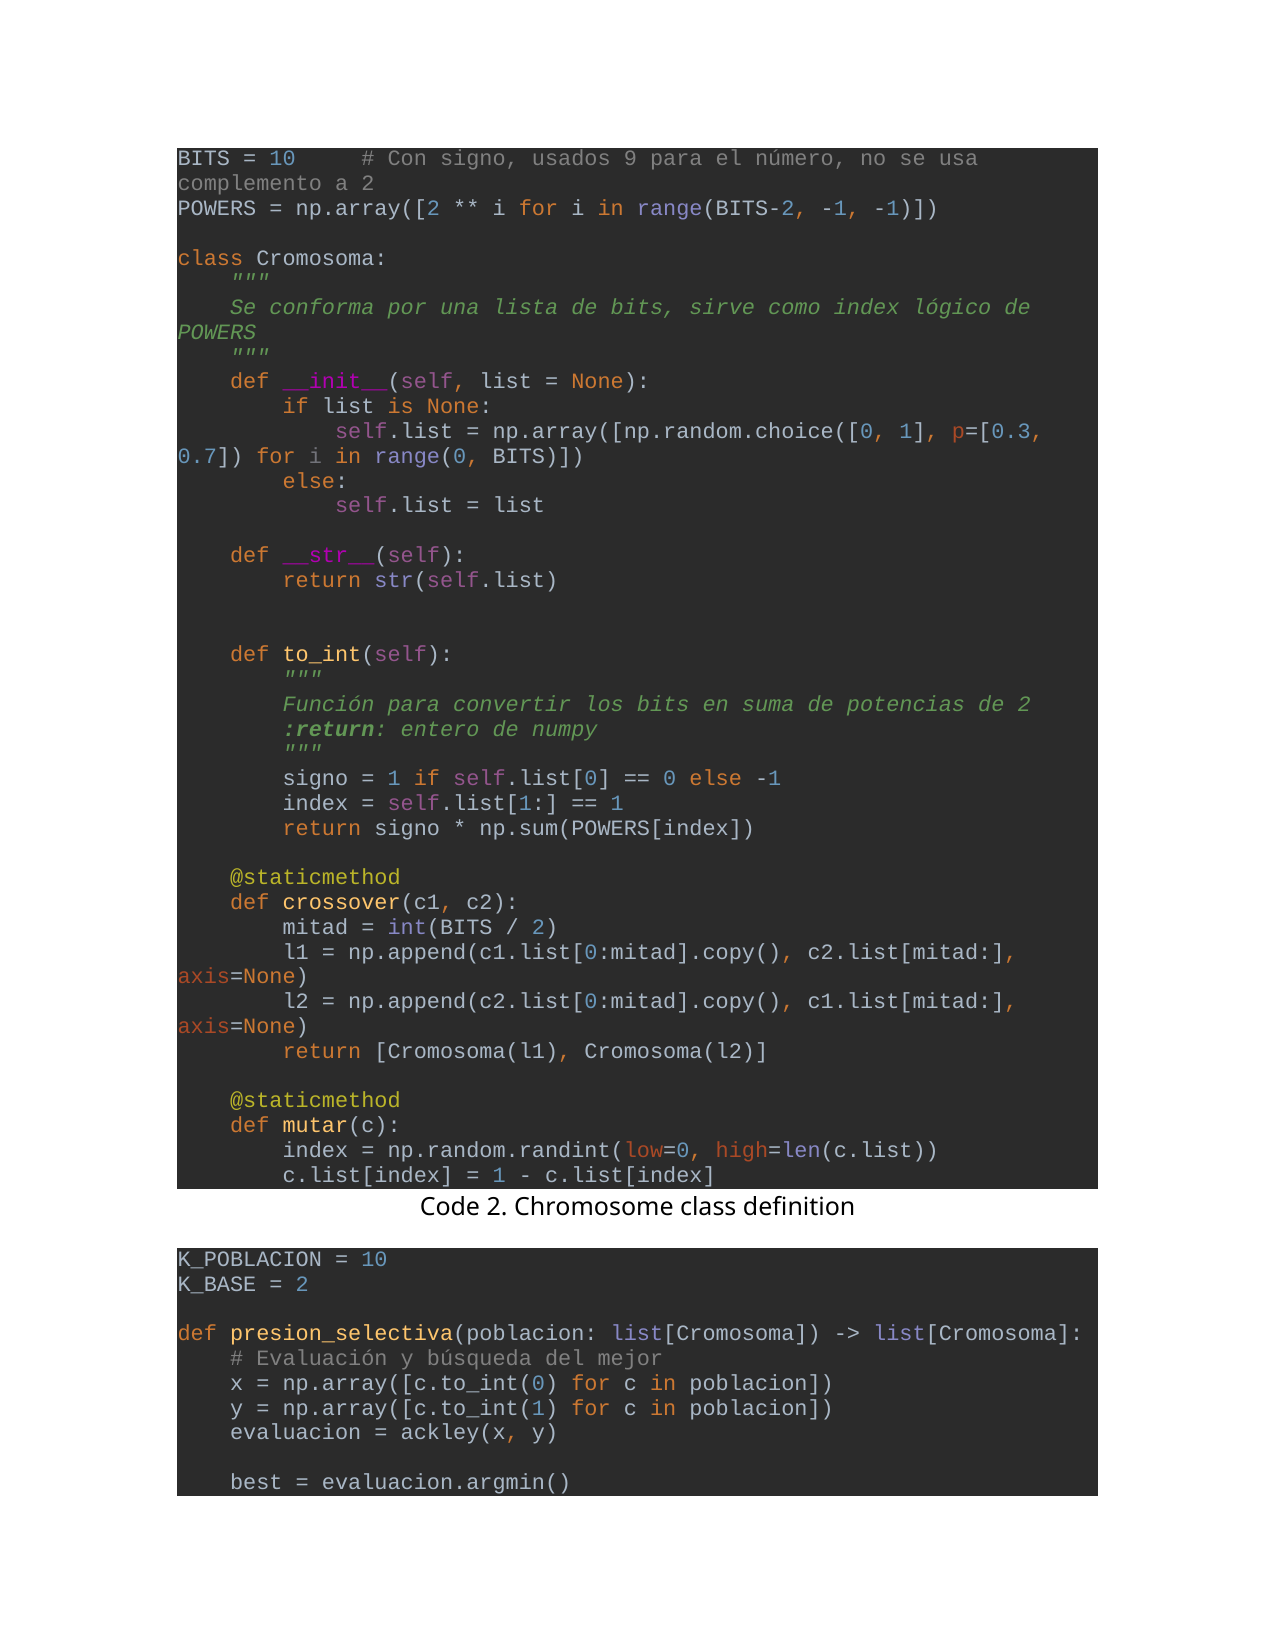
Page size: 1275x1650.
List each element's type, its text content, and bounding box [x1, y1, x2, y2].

text Code 2. Chromosome class definition [177, 1189, 1098, 1223]
text BITS = 10 # Con signo, usados 9 para el número, no se usa complemento a 2 POWERS = np.array([2 ** i for i in range(BITS-2, -1, -1)]) class Cromosoma: """ Se conforma por una lista de bits, sirve como index lógico de POWERS """ def __init__(self, list = None): if list is None: self.list = np.array([np.random.choice([0, 1], p=[0.3, 0.7]) for i in range(0, BITS)]) else: self.list = list def __str__(self): return str(self.list) def to_int(self): """ Función para convertir los bits en suma de potencias de 2 :return: entero de numpy """ signo = 1 if self.list[0] == 0 else -1 index = self.list[1:] == 1 return signo * np.sum(POWERS[index]) @staticmethod def crossover(c1, c2): mitad = int(BITS / 2) l1 = np.append(c1.list[0:mitad].copy(), c2.list[mitad:], axis=None) l2 = np.append(c2.list[0:mitad].copy(), c1.list[mitad:], axis=None) return [Cromosoma(l1), Cromosoma(l2)] @staticmethod def mutar(c): index = np.random.randint(low=0, high=len(c.list)) c.list[index] = 1 - c.list[index] [177, 148, 1098, 1189]
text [177, 1248, 1098, 1496]
